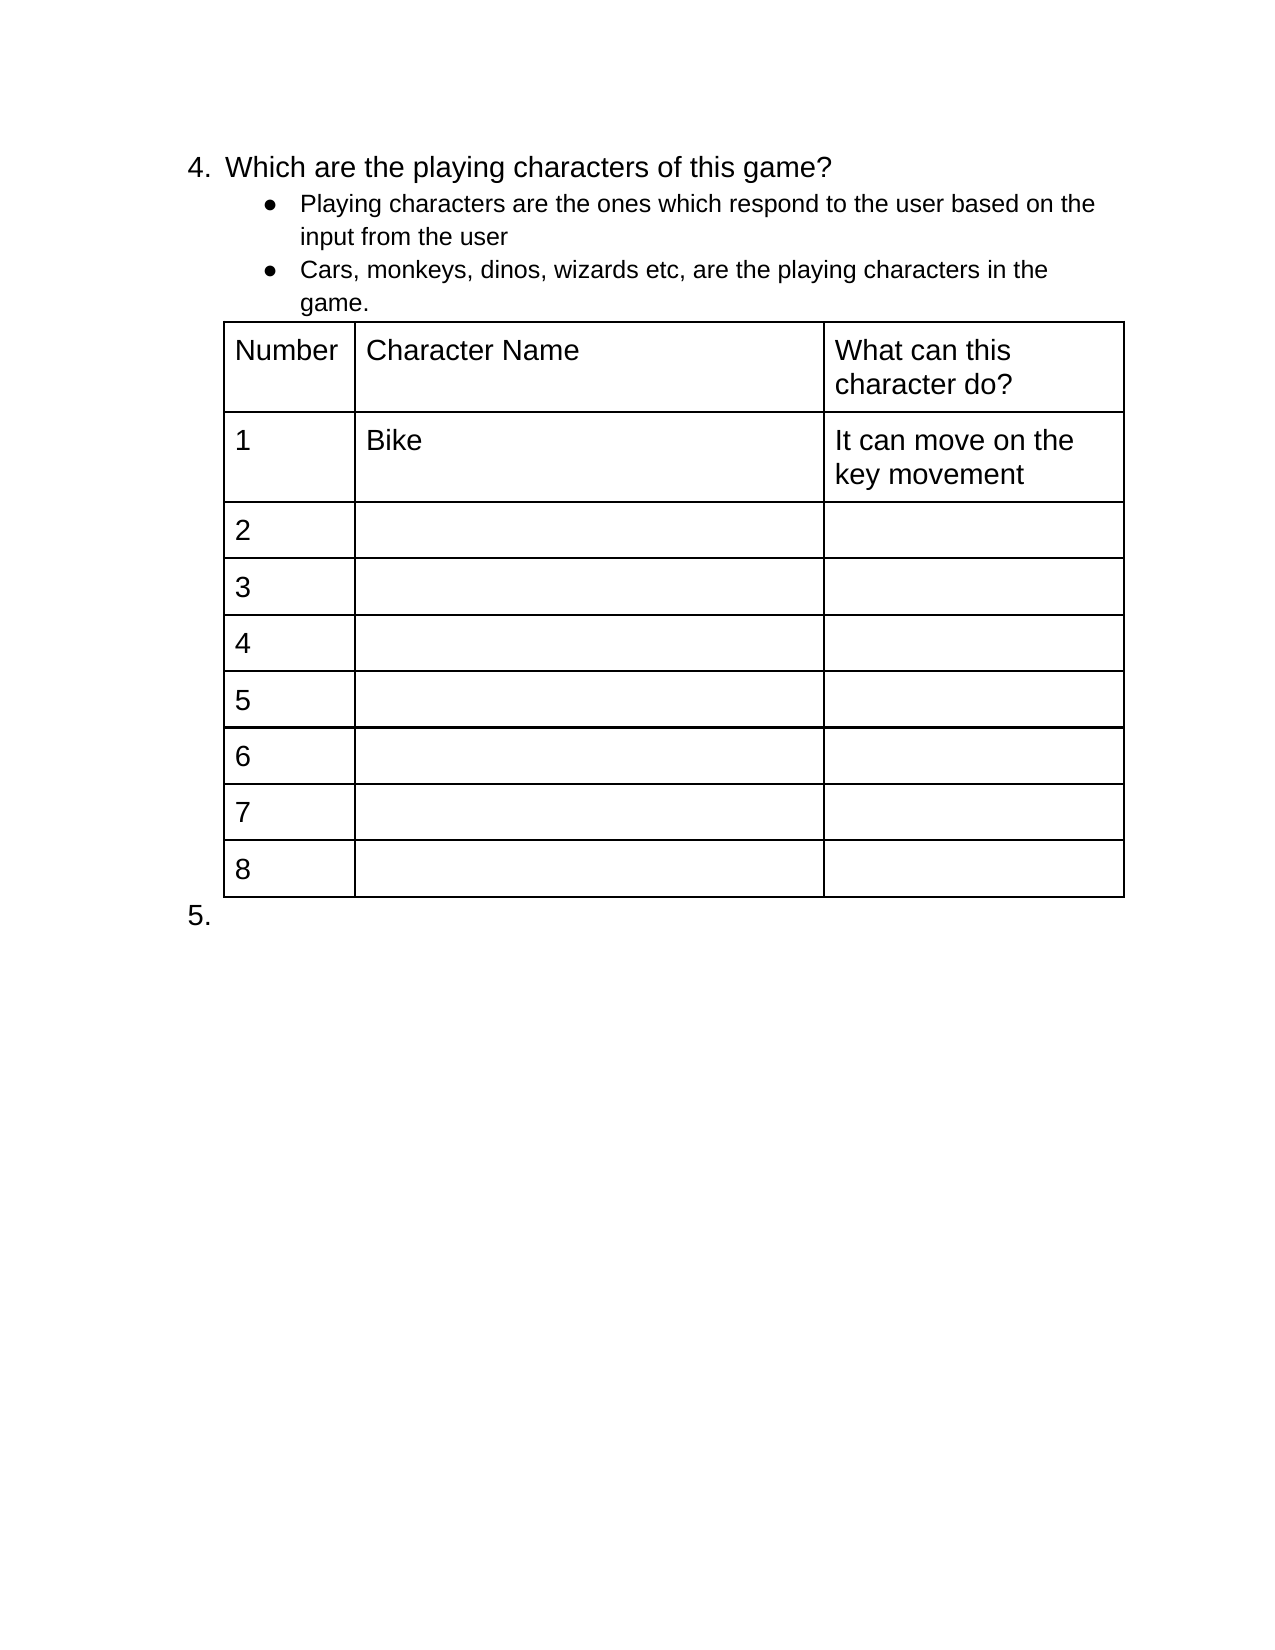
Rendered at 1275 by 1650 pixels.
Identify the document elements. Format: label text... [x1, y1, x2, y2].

table_cell 3 [225, 559, 354, 613]
table_cell [356, 729, 823, 783]
table_cell 6 [225, 729, 354, 783]
table_cell 7 [225, 785, 354, 839]
table_cell [825, 729, 1123, 783]
table_cell [825, 785, 1123, 839]
table_cell It can move on the key movement [825, 413, 1123, 501]
table_header Character Name [356, 323, 823, 411]
table_cell 2 [225, 503, 354, 557]
table_cell [356, 503, 823, 557]
table_cell [825, 559, 1123, 613]
table_cell 1 [225, 413, 354, 501]
table_header Number [225, 323, 354, 411]
table_cell [825, 616, 1123, 670]
list Cars, monkeys, dinos, wizards etc, are the playing characters in the game. [262, 254, 1125, 316]
table_cell [356, 616, 823, 670]
table_cell [825, 672, 1123, 726]
table_cell 4 [225, 616, 354, 670]
list Which are the playing characters of this game? [187, 150, 1125, 183]
table_cell [825, 503, 1123, 557]
table_cell [356, 672, 823, 726]
list Playing characters are the ones which respond to the user based on the input from the user [262, 188, 1125, 250]
table_cell Bike [356, 413, 823, 501]
table_cell 5 [225, 672, 354, 726]
table_cell 8 [225, 841, 354, 896]
table_cell [356, 559, 823, 613]
table_cell [825, 841, 1123, 896]
table_header What can this character do? [825, 323, 1123, 411]
table_cell [356, 841, 823, 896]
table_cell [356, 785, 823, 839]
